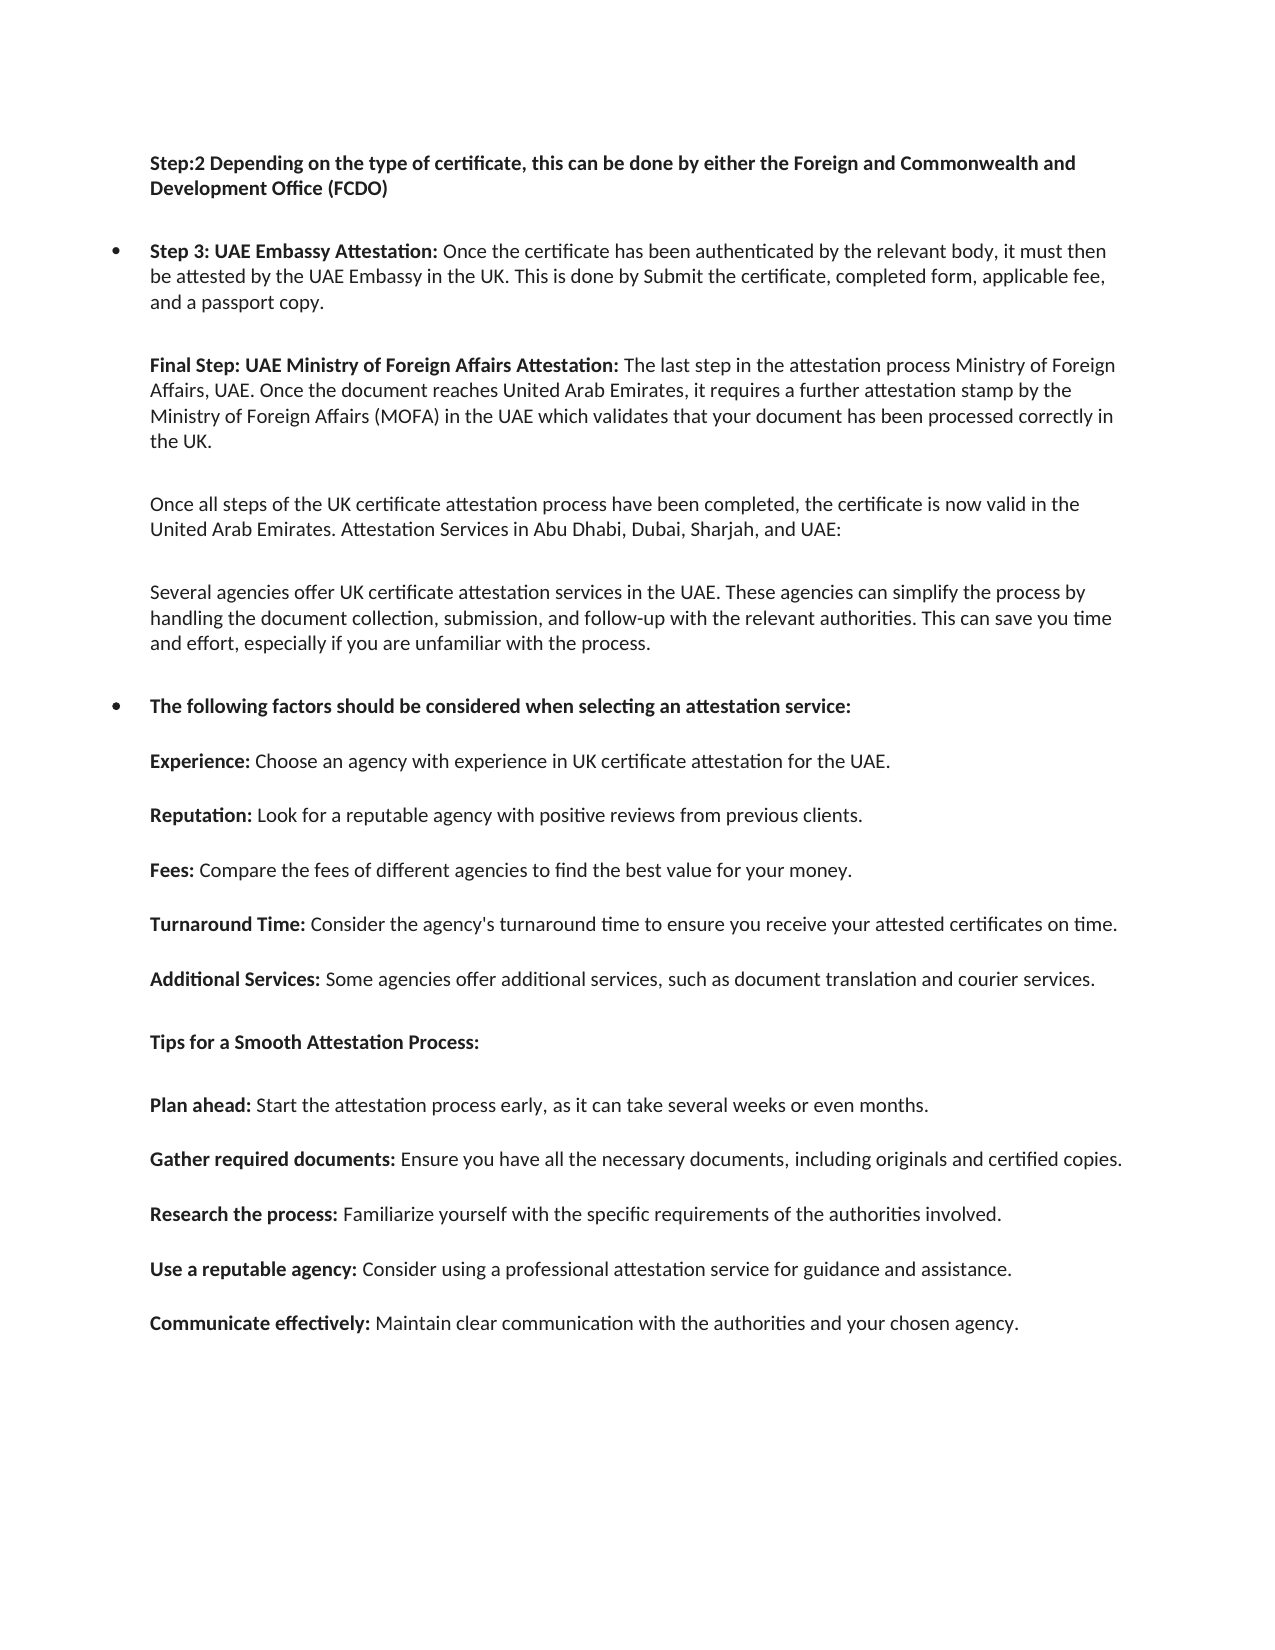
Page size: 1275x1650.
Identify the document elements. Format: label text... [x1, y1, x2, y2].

list Step 3: UAE Embassy Attestation: Once the certificate has been authenticated by the relevant body, it must then be attested by the UAE Embassy in the UK. This is done by Submit the certificate, completed form, applicable fee, and a passport copy. [112, 238, 1125, 314]
text Tips for a Smooth Attestation Process: [150, 1029, 1125, 1054]
text Use a reputable agency: Consider using a professional attestation service for guidance and assistance. [150, 1256, 1125, 1281]
text Reputation: Look for a reputable agency with positive reviews from previous clients. [150, 802, 1125, 828]
text Several agencies offer UK certificate attestation services in the UAE. These agencies can simplify the process by handling the document collection, submission, and follow-up with the relevant authorities. This can save you time and effort, especially if you are unfamiliar with the process. [150, 579, 1125, 656]
text Gather required documents: Ensure you have all the necessary documents, including originals and certified copies. [150, 1147, 1125, 1172]
text Turnaround Time: Consider the agency's turnaround time to ensure you receive your attested certificates on time. [150, 912, 1125, 937]
text Fees: Compare the fees of different agencies to find the best value for your money. [150, 857, 1125, 882]
text Plan ahead: Start the attestation process early, as it can take several weeks or even months. [150, 1092, 1125, 1117]
text Experience: Choose an agency with experience in UK certificate attestation for the UAE. [150, 748, 1125, 773]
text Once all steps of the UK certificate attestation process have been completed, the certificate is now valid in the United Arab Emirates. Attestation Services in Abu Dhabi, Dubai, Sharjah, and UAE: [150, 491, 1125, 542]
text Final Step: UAE Ministry of Foreign Affairs Attestation: The last step in the attestation process Ministry of Foreign Affairs, UAE. Once the document reaches United Arab Emirates, it requires a further attestation stamp by the Ministry of Foreign Affairs (MOFA) in the UAE which validates that your document has been processed correctly in the UK. [150, 352, 1125, 454]
text Additional Services: Some agencies offer additional services, such as document translation and courier services. [150, 966, 1125, 992]
text Communicate effectively: Maintain clear communication with the authorities and your chosen agency. [150, 1310, 1125, 1336]
list The following factors should be considered when selecting an attestation service: [112, 693, 1125, 719]
text Research the process: Familiarize yourself with the specific requirements of the authorities involved. [150, 1201, 1125, 1227]
text Step:2 Depending on the type of certificate, this can be done by either the Foreign and Commonwealth and Development Office (FCDO) [150, 150, 1125, 201]
